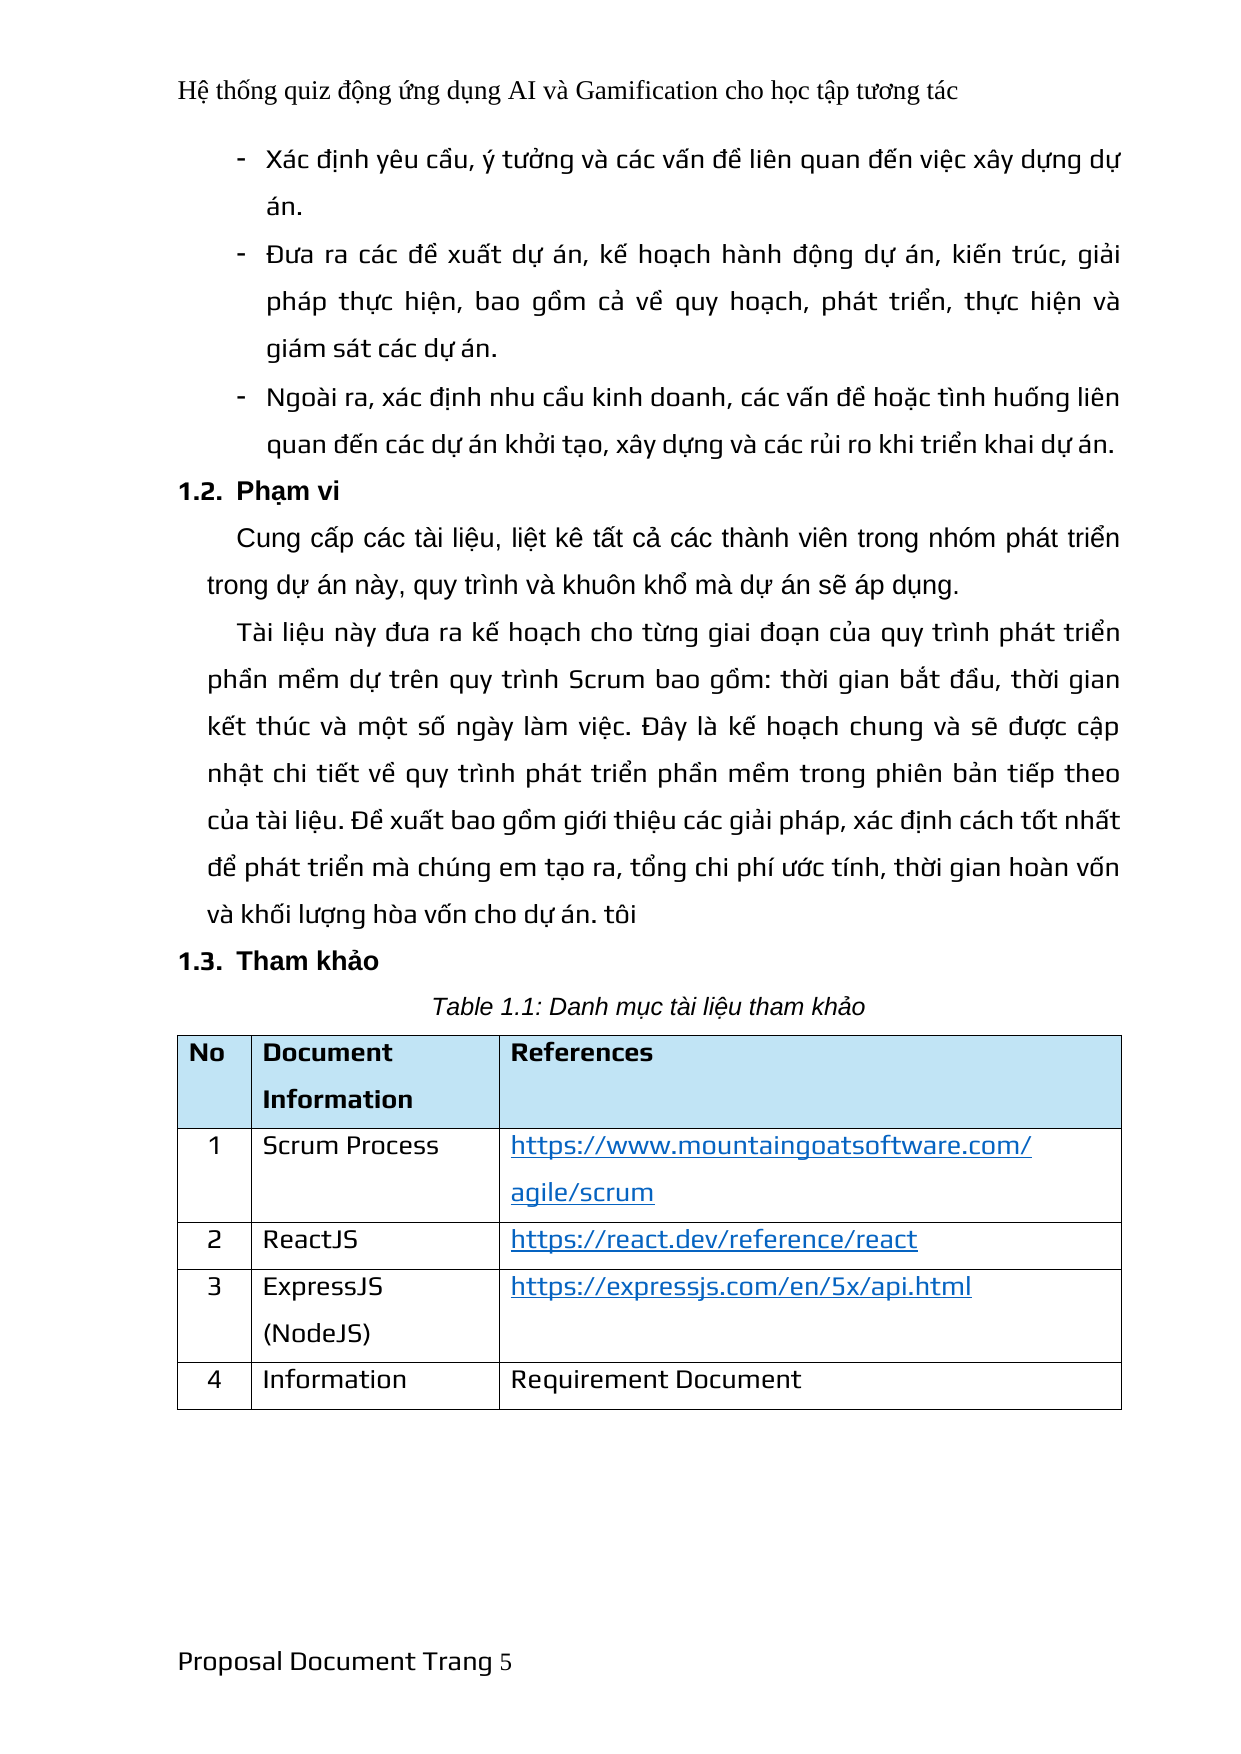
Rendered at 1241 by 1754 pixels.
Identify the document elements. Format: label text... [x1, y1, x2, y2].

table_header References [500, 1036, 1121, 1128]
table_cell 3 [178, 1270, 251, 1362]
table_cell 4 [178, 1363, 251, 1409]
list Đưa ra các đề xuất dự án, kế hoạch hành động dự án, kiến trúc, giải pháp thực hiện, bao gồm cả về quy hoạch, phát triển, thực hiện và giám sát các dự án. [236, 237, 1122, 364]
list Xác định yêu cầu, ý tưởng và các vấn đề liên quan đến việc xây dựng dự án. [236, 141, 1122, 221]
text Tài liệu này đưa ra kế hoạch cho từng giai đoạn của quy trình phát triển phần mềm dự trên quy trình Scrum bao gồm: thời gian bắt đầu, thời gian kết thúc và một số ngày làm việc. Đây là kế hoạch chung và sẽ được cập nhật chi tiết về quy trình phát triển phần mềm trong phiên bản tiếp theo của tài liệu. Đề xuất bao gồm giới thiệu các giải pháp, xác định cách tốt nhất để phát triển mà chúng em tạo ra, tổng chi phí ước tính, thời gian hoàn vốn và khối lượng hòa vốn cho dự án. tôi [207, 616, 1122, 929]
table_cell https://expressjs.com/en/5x/api.html [500, 1270, 1121, 1362]
table_cell 1 [178, 1129, 251, 1222]
table_header No [178, 1036, 251, 1128]
table_cell ExpressJS (NodeJS) [252, 1270, 499, 1362]
list Ngoài ra, xác định nhu cầu kinh doanh, các vấn đề hoặc tình huống liên quan đến các dự án khởi tạo, xây dựng và các rủi ro khi triển khai dự án. [236, 379, 1122, 459]
table_cell ReactJS [252, 1223, 499, 1269]
table_header Document Information [252, 1036, 499, 1128]
table_cell Information [252, 1363, 499, 1409]
table_cell Scrum Process [252, 1129, 499, 1222]
table_cell https://react.dev/reference/react [500, 1223, 1121, 1269]
table_cell Requirement Document [500, 1363, 1121, 1409]
table_cell https://www.mountaingoatsoftware.com/agile/scrum [500, 1129, 1121, 1222]
table_cell 2 [178, 1223, 251, 1269]
